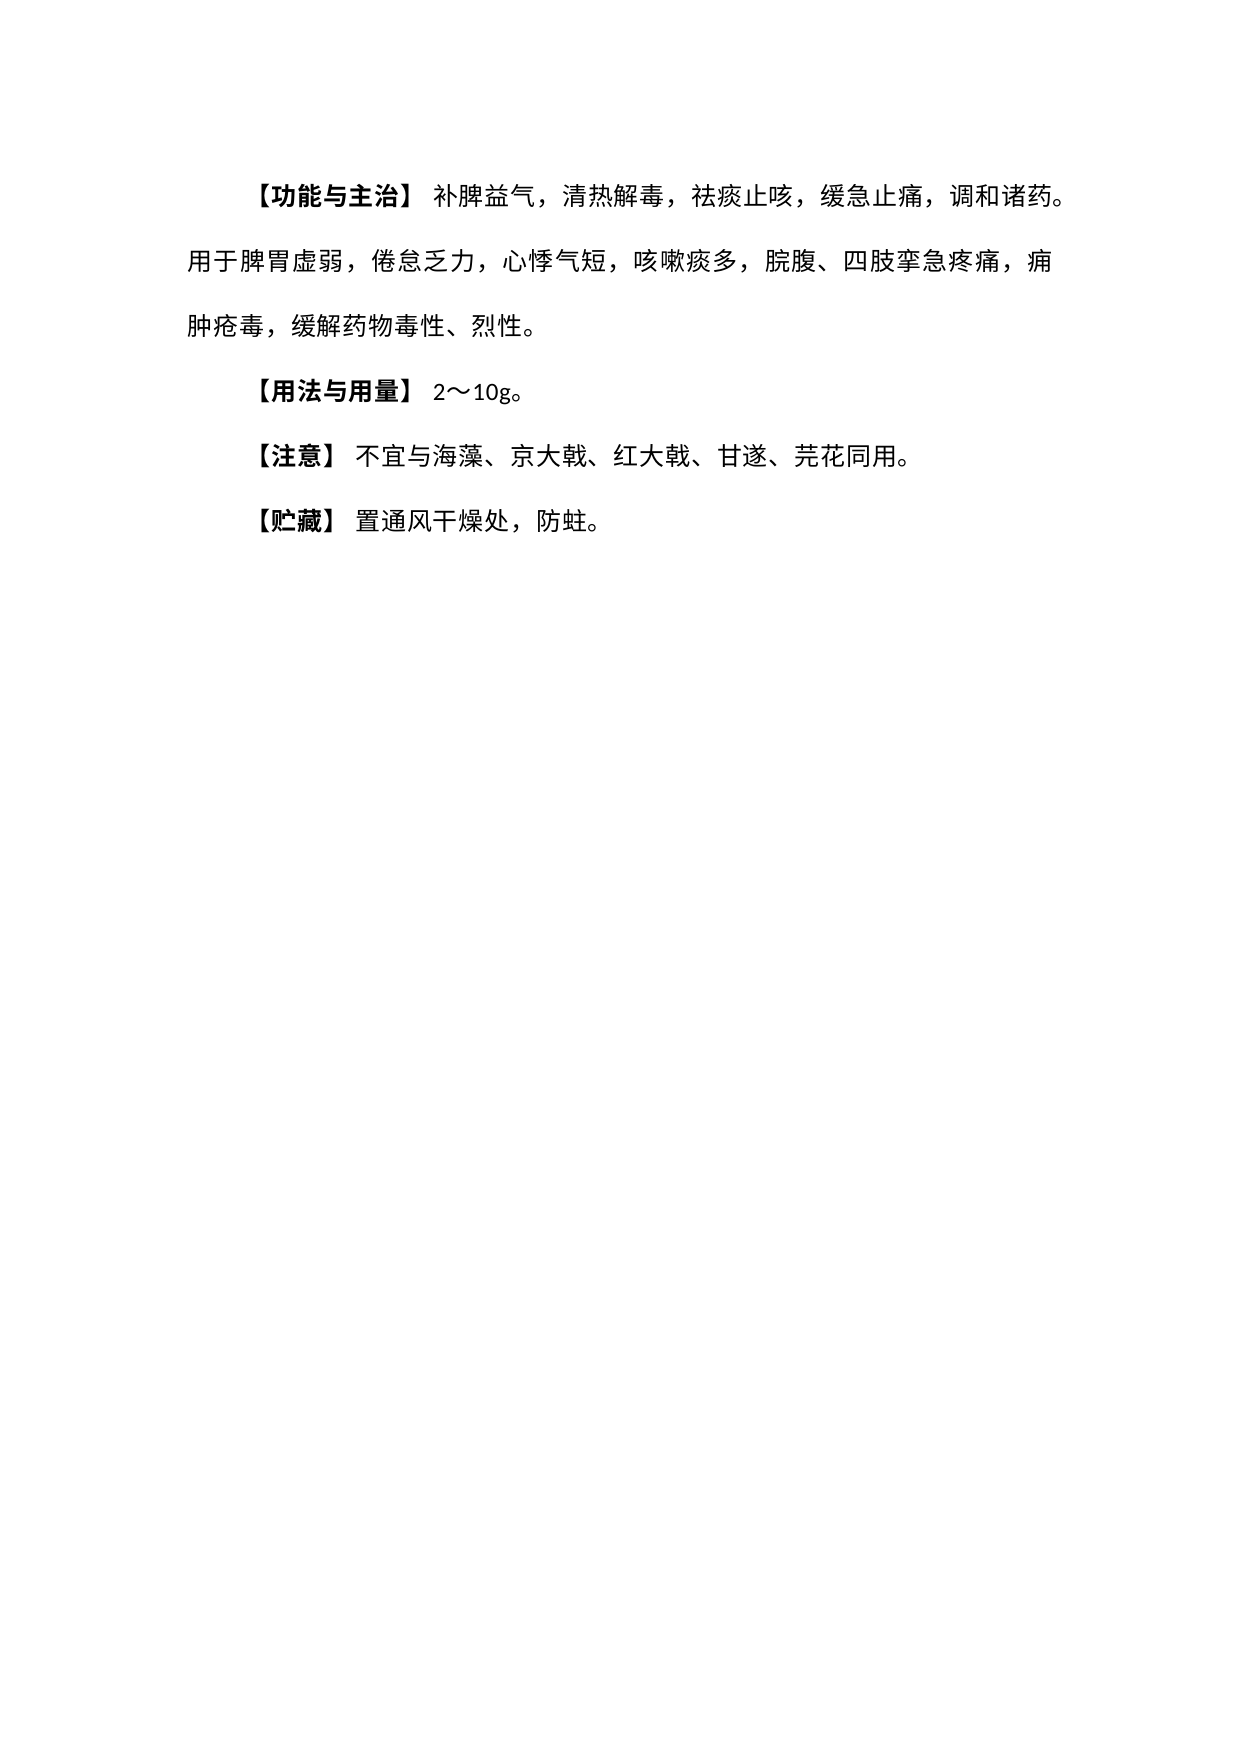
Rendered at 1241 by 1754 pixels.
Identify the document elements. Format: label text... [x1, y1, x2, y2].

text 【注意】 不宜与海藻、京大戟、红大戟、甘遂、芫花同用。 [187, 422, 1053, 487]
text 【用法与用量】 2～10g。 [187, 357, 1053, 422]
text 【功能与主治】 补脾益气，清热解毒，祛痰止咳，缓急止痛，调和诸药。用于脾胃虚弱，倦怠乏力，心悸气短，咳嗽痰多，脘腹、四肢挛急疼痛，痈肿疮毒，缓解药物毒性、烈性。 [187, 162, 1053, 357]
text 【贮藏】 置通风干燥处，防蛀。 [187, 487, 1053, 552]
